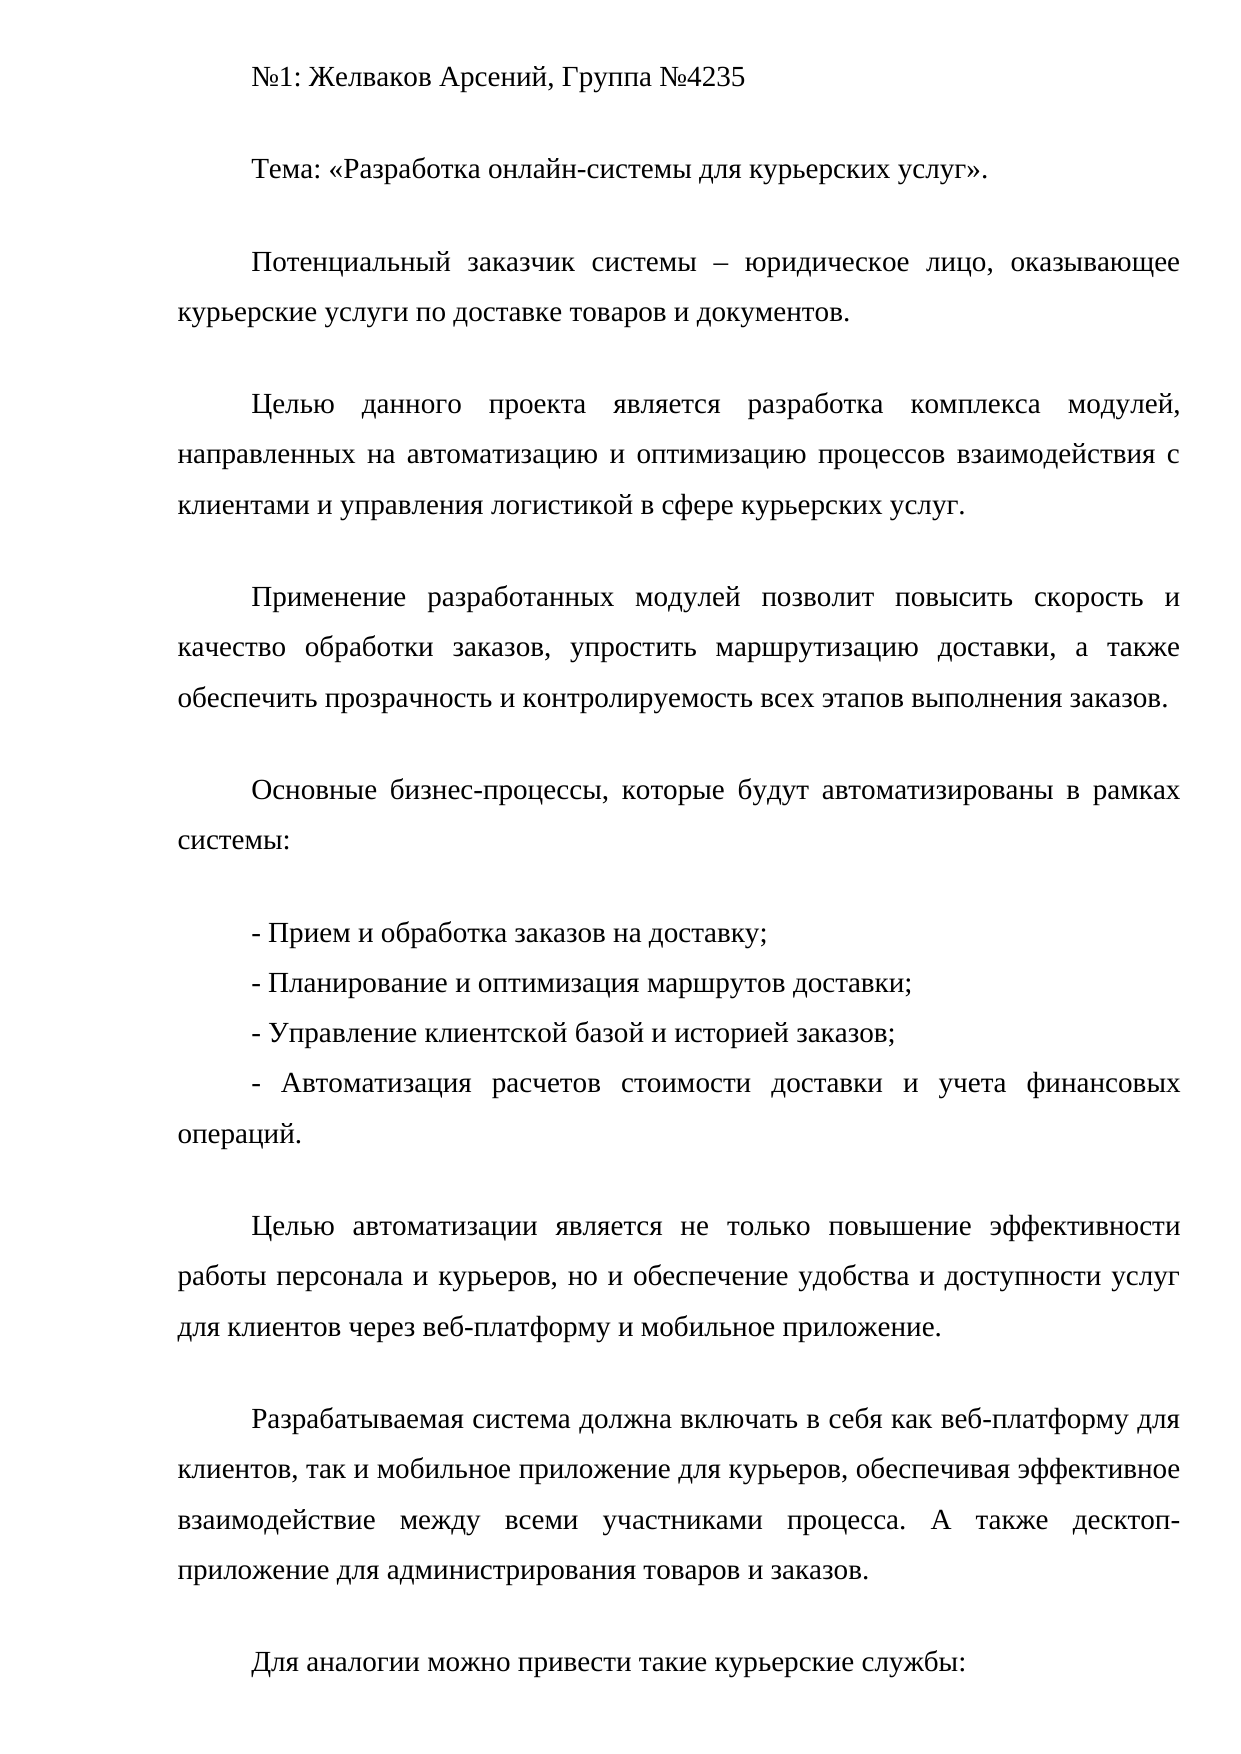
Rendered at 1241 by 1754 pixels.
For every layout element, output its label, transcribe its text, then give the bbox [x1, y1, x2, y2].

text Разрабатываемая система должна включать в себя как веб-платформу для клиентов, так и мобильное приложение для курьеров, обеспечивая эффективное взаимодействие между всеми участниками процесса. А также десктоп-приложение для администрирования товаров и заказов. [177, 1401, 1181, 1586]
text - Планирование и оптимизация маршрутов доставки; [177, 965, 1181, 998]
text - Прием и обработка заказов на доставку; [177, 915, 1181, 948]
text Основные бизнес-процессы, которые будут автоматизированы в рамках системы: [177, 772, 1181, 856]
text Тема: «Разработка онлайн-системы для курьерских услуг». [177, 151, 1181, 185]
text - Автоматизация расчетов стоимости доставки и учета финансовых операций. [177, 1066, 1181, 1149]
text Применение разработанных модулей позволит повысить скорость и качество обработки заказов, упростить маршрутизацию доставки, а также обеспечить прозрачность и контролируемость всех этапов выполнения заказов. [177, 579, 1181, 713]
text Целью данного проекта является разработка комплекса модулей, направленных на автоматизацию и оптимизацию процессов взаимодействия с клиентами и управления логистикой в сфере курьерских услуг. [177, 386, 1181, 520]
text Целью автоматизации является не только повышение эффективности работы персонала и курьеров, но и обеспечение удобства и доступности услуг для клиентов через веб-платформу и мобильное приложение. [177, 1208, 1181, 1342]
text Для аналогии можно привести такие курьерские службы: [177, 1644, 1181, 1678]
text - Управление клиентской базой и историей заказов; [177, 1015, 1181, 1049]
text №1: Желваков Арсений, Группа №4235 [177, 59, 1181, 93]
text Потенциальный заказчик системы – юридическое лицо, оказывающее курьерские услуги по доставке товаров и документов. [177, 244, 1181, 327]
